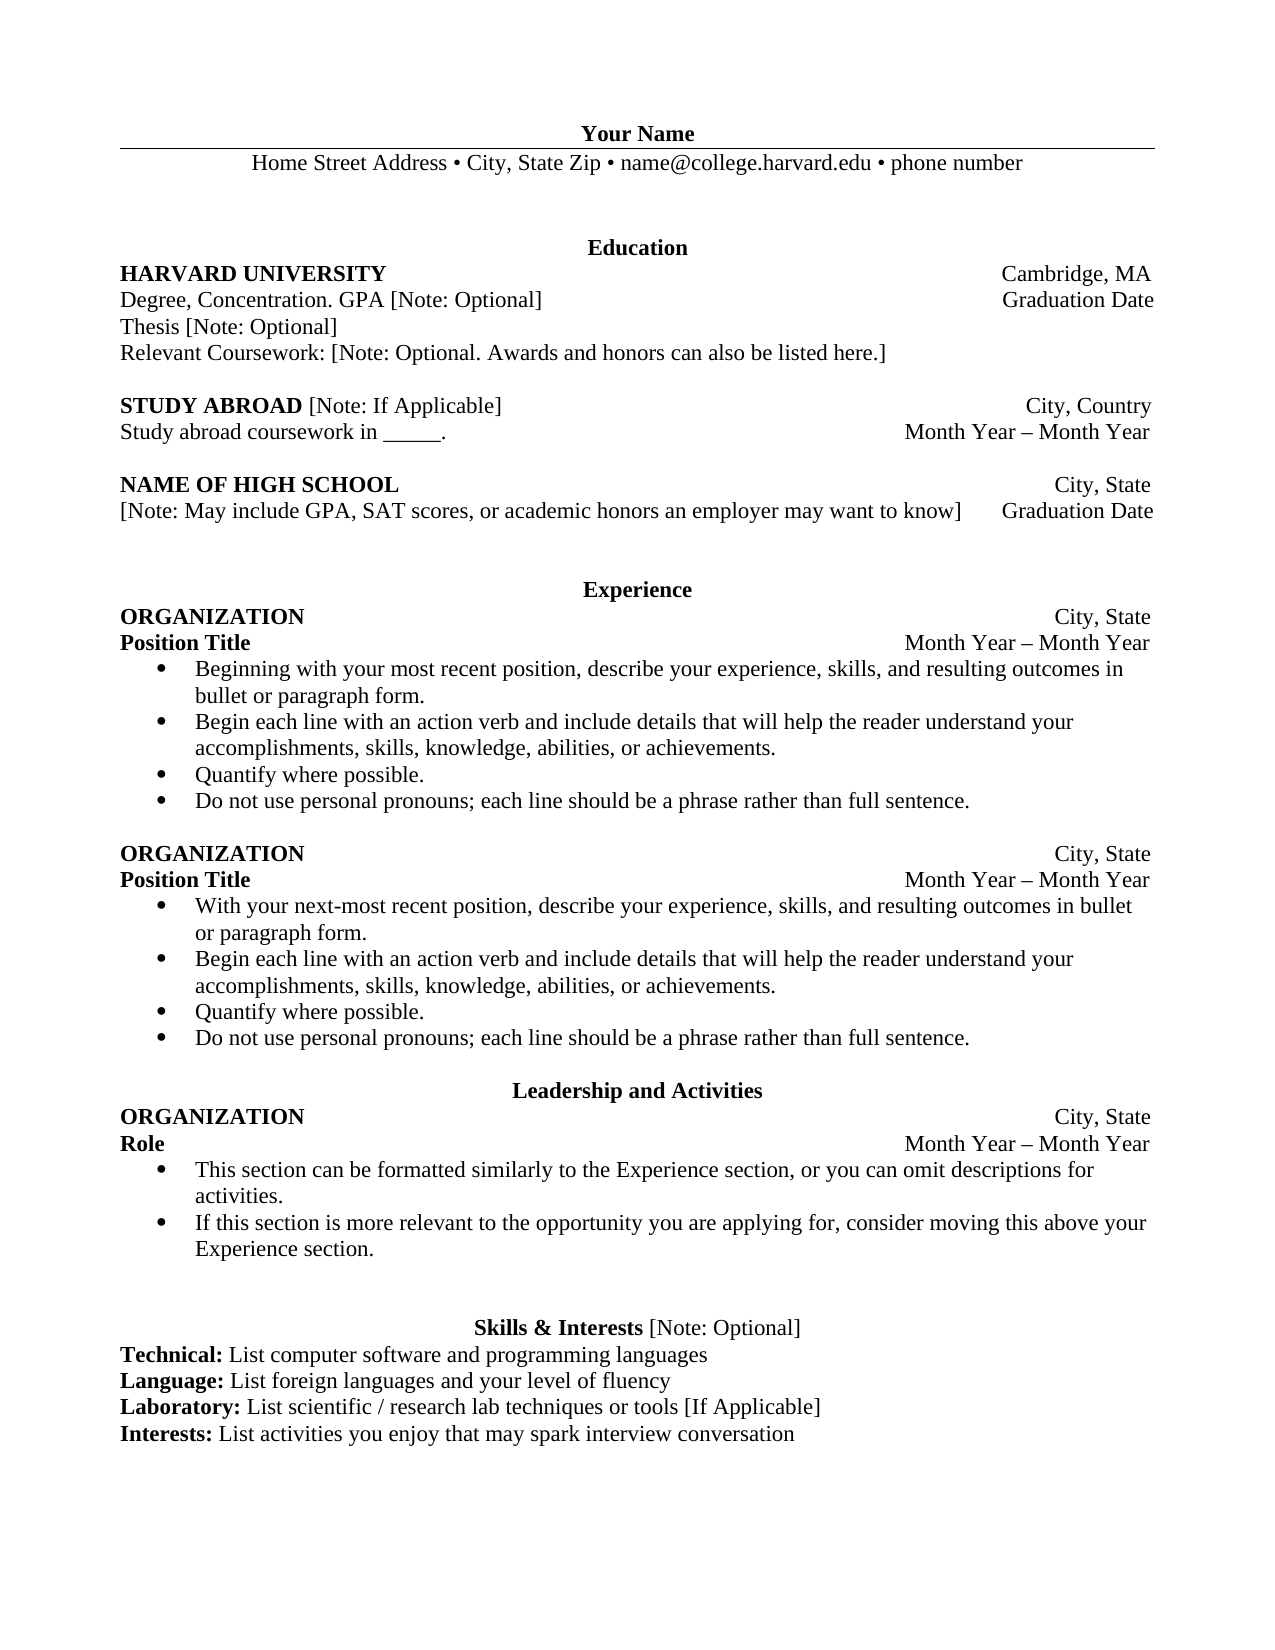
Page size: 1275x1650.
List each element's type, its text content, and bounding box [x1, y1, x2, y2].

list With your next-most recent position, describe your experience, skills, and resulting outcomes in bullet or paragraph form. [157, 893, 1155, 945]
text NAME OF HIGH SCHOOL City, State [120, 471, 1155, 497]
text ORGANIZATION City, State [120, 840, 1155, 866]
text Technical: List computer software and programming languages [120, 1341, 1155, 1367]
text Skills & Interests [Note: Optional] [120, 1314, 1155, 1341]
list Quantify where possible. [157, 998, 1155, 1024]
text Leadership and Activities [120, 1077, 1155, 1103]
text Education [120, 207, 1155, 260]
list Quantify where possible. [157, 761, 1155, 787]
list Beginning with your most recent position, describe your experience, skills, and resulting outcomes in bullet or paragraph form. [157, 655, 1155, 708]
text Position Title Month Year – Month Year [120, 629, 1155, 655]
text Home Street Address • City, State Zip • name@college.harvard.edu • phone number [120, 149, 1155, 176]
list Do not use personal pronouns; each line should be a phrase rather than full sentence. [157, 1024, 1155, 1051]
text Degree, Concentration. GPA [Note: Optional] Graduation Date [120, 286, 1155, 313]
text Position Title Month Year – Month Year [120, 866, 1155, 893]
text Thesis [Note: Optional] [120, 313, 1155, 339]
list If this section is more relevant to the opportunity you are applying for, consider moving this above your Experience section. [157, 1209, 1155, 1262]
text Relevant Coursework: [Note: Optional. Awards and honors can also be listed here.] [120, 339, 1155, 366]
text HARVARD UNIVERSITY Cambridge, MA [120, 260, 1155, 286]
text Experience [120, 576, 1155, 603]
text Interests: List activities you enjoy that may spark interview conversation [120, 1420, 1155, 1446]
text [Note: May include GPA, SAT scores, or academic honors an employer may want to know] Graduation Date [120, 497, 1155, 550]
text STUDY ABROAD [Note: If Applicable] City, Country [120, 392, 1155, 418]
text Study abroad coursework in _____. Month Year – Month Year [120, 418, 1155, 444]
text ORGANIZATION City, State [120, 603, 1155, 629]
list Do not use personal pronouns; each line should be a phrase rather than full sentence. [157, 787, 1155, 813]
list Begin each line with an action verb and include details that will help the reader understand your accomplishments, skills, knowledge, abilities, or achievements. [157, 708, 1155, 761]
text Laboratory: List scientific / research lab techniques or tools [If Applicable] [120, 1393, 1155, 1420]
text Language: List foreign languages and your level of fluency [120, 1367, 1155, 1393]
list This section can be formatted similarly to the Experience section, or you can omit descriptions for activities. [157, 1156, 1155, 1209]
text ORGANIZATION City, State [120, 1103, 1155, 1130]
list Begin each line with an action verb and include details that will help the reader understand your accomplishments, skills, knowledge, abilities, or achievements. [157, 945, 1155, 998]
text Role Month Year – Month Year [120, 1130, 1155, 1156]
text Your Name [120, 120, 1155, 148]
